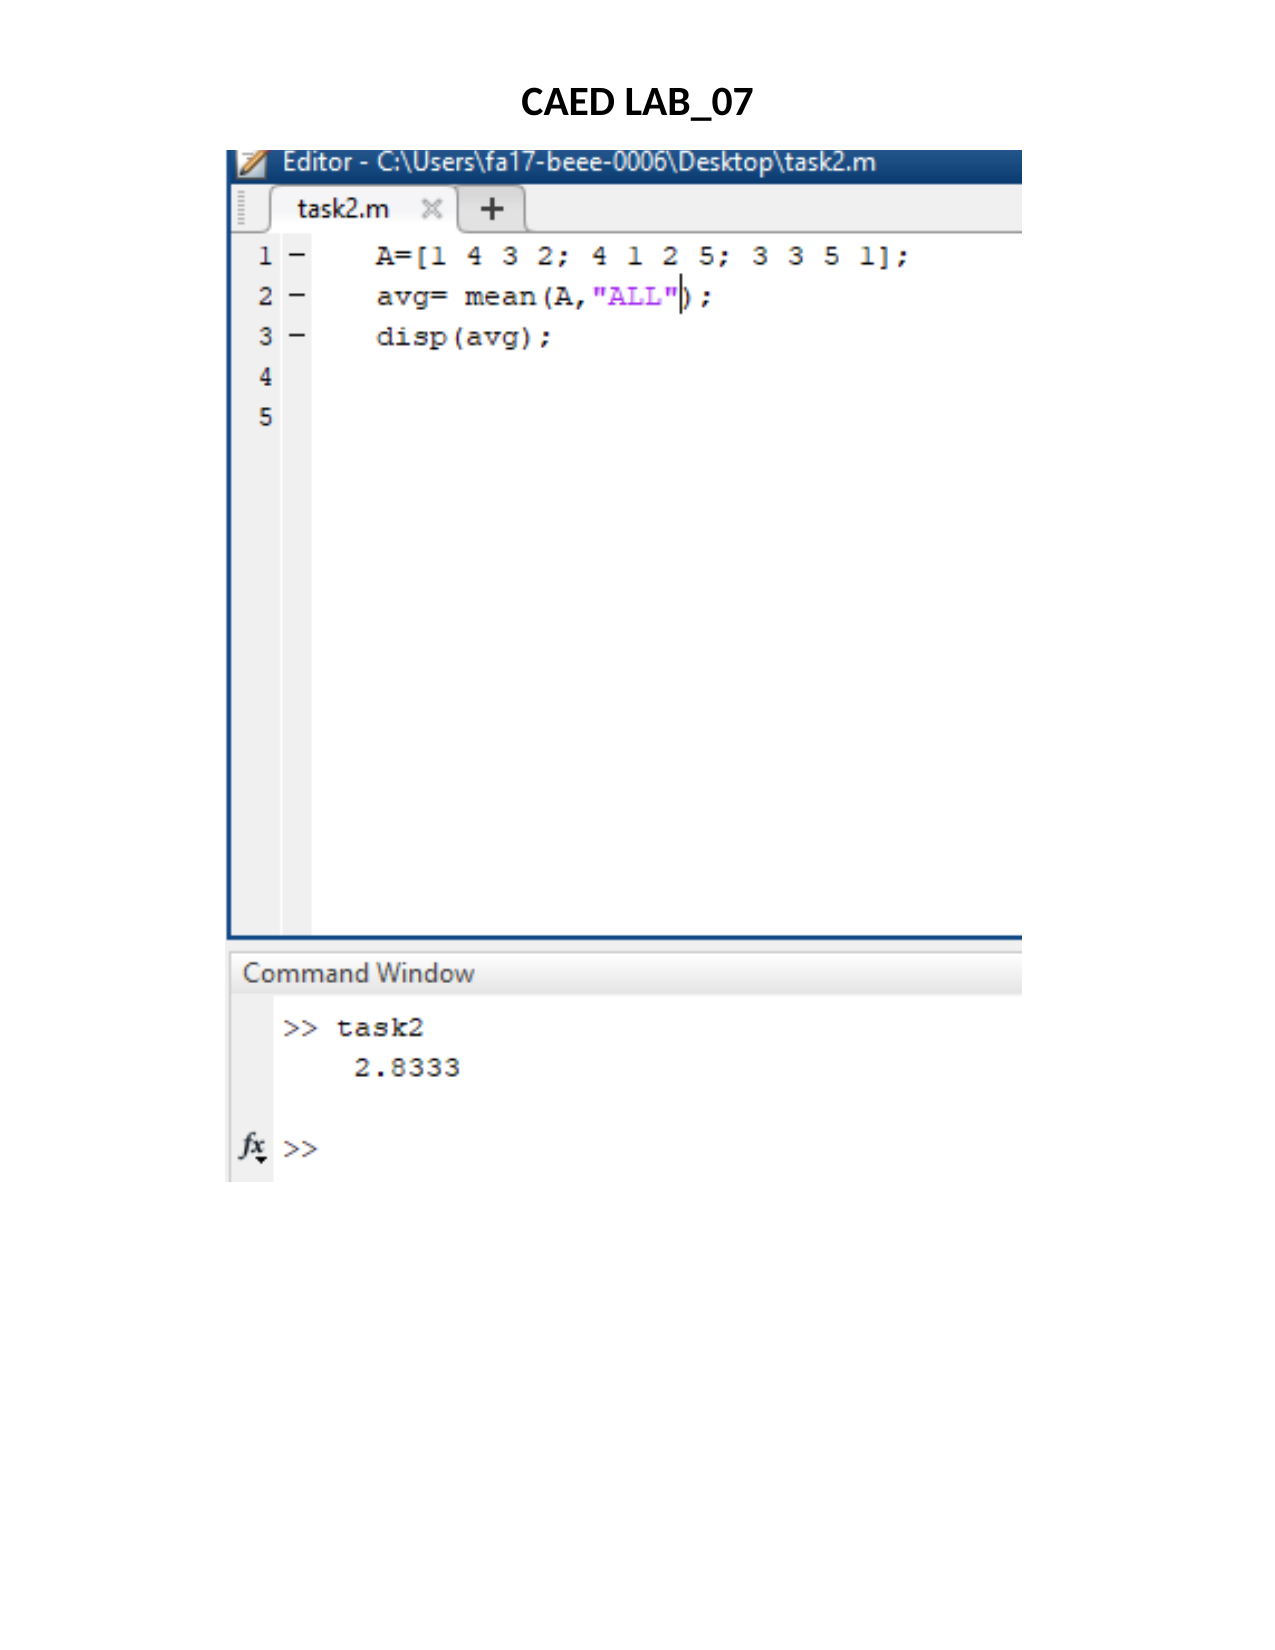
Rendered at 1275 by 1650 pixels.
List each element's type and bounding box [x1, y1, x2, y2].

picture [225, 150, 1022, 1182]
